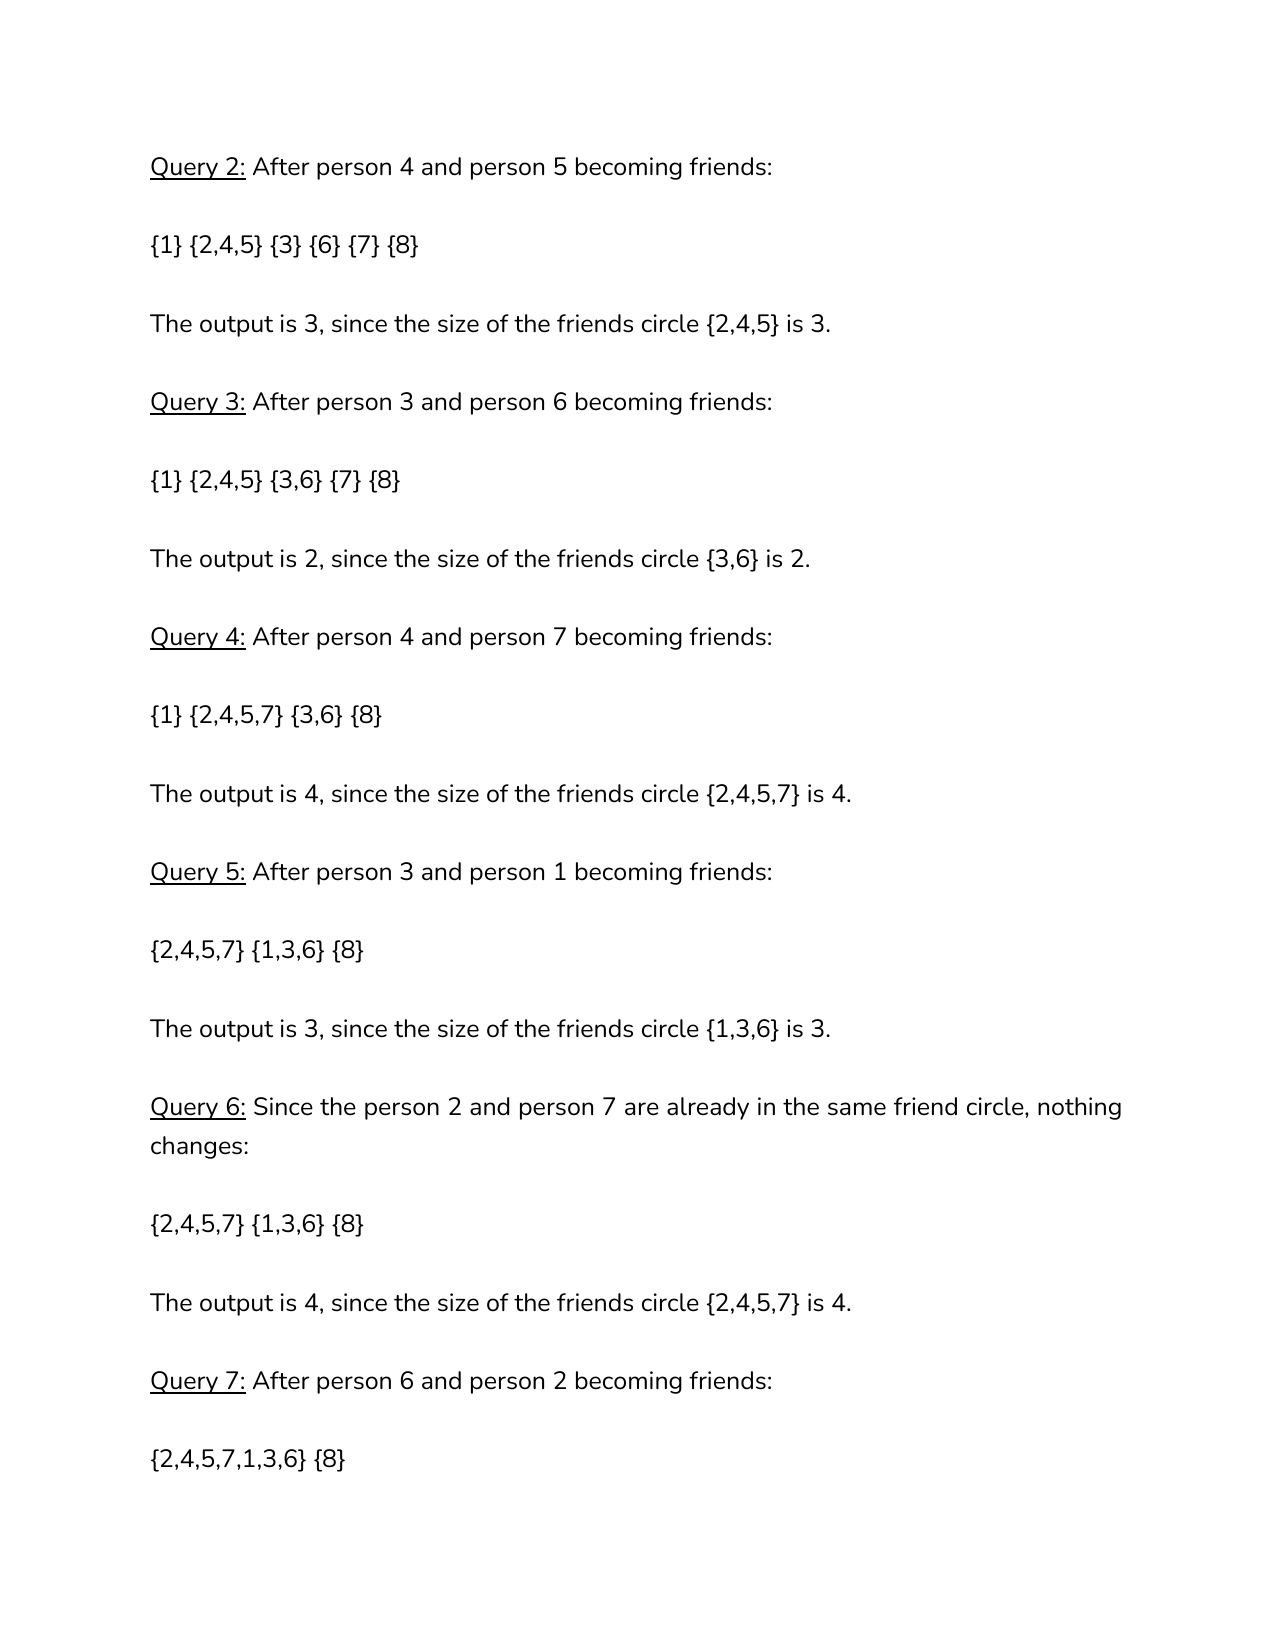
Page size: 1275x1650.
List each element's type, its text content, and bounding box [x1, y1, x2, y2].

text The output is 2, since the size of the friends circle {3,6} is 2. [150, 542, 1125, 576]
text The output is 3, since the size of the friends circle {1,3,6} is 3. [150, 1012, 1125, 1046]
text The output is 3, since the size of the friends circle {2,4,5} is 3. [150, 307, 1125, 341]
text {1} {2,4,5} {3,6} {7} {8} [150, 463, 1125, 497]
text Query 4: After person 4 and person 7 becoming friends: [150, 620, 1125, 654]
text Query 6: Since the person 2 and person 7 are already in the same friend circle, nothing changes: [150, 1090, 1125, 1163]
text The output is 4, since the size of the friends circle {2,4,5,7} is 4. [150, 777, 1125, 811]
text {2,4,5,7,1,3,6} {8} [150, 1442, 1125, 1477]
text The output is 4, since the size of the friends circle {2,4,5,7} is 4. [150, 1286, 1125, 1320]
text Query 5: After person 3 and person 1 becoming friends: [150, 855, 1125, 889]
text {2,4,5,7} {1,3,6} {8} [150, 933, 1125, 967]
text Query 7: After person 6 and person 2 becoming friends: [150, 1364, 1125, 1398]
text {1} {2,4,5} {3} {6} {7} {8} [150, 228, 1125, 262]
text Query 2: After person 4 and person 5 becoming friends: [150, 150, 1125, 184]
text Query 3: After person 3 and person 6 becoming friends: [150, 385, 1125, 419]
text {1} {2,4,5,7} {3,6} {8} [150, 698, 1125, 732]
text {2,4,5,7} {1,3,6} {8} [150, 1207, 1125, 1242]
